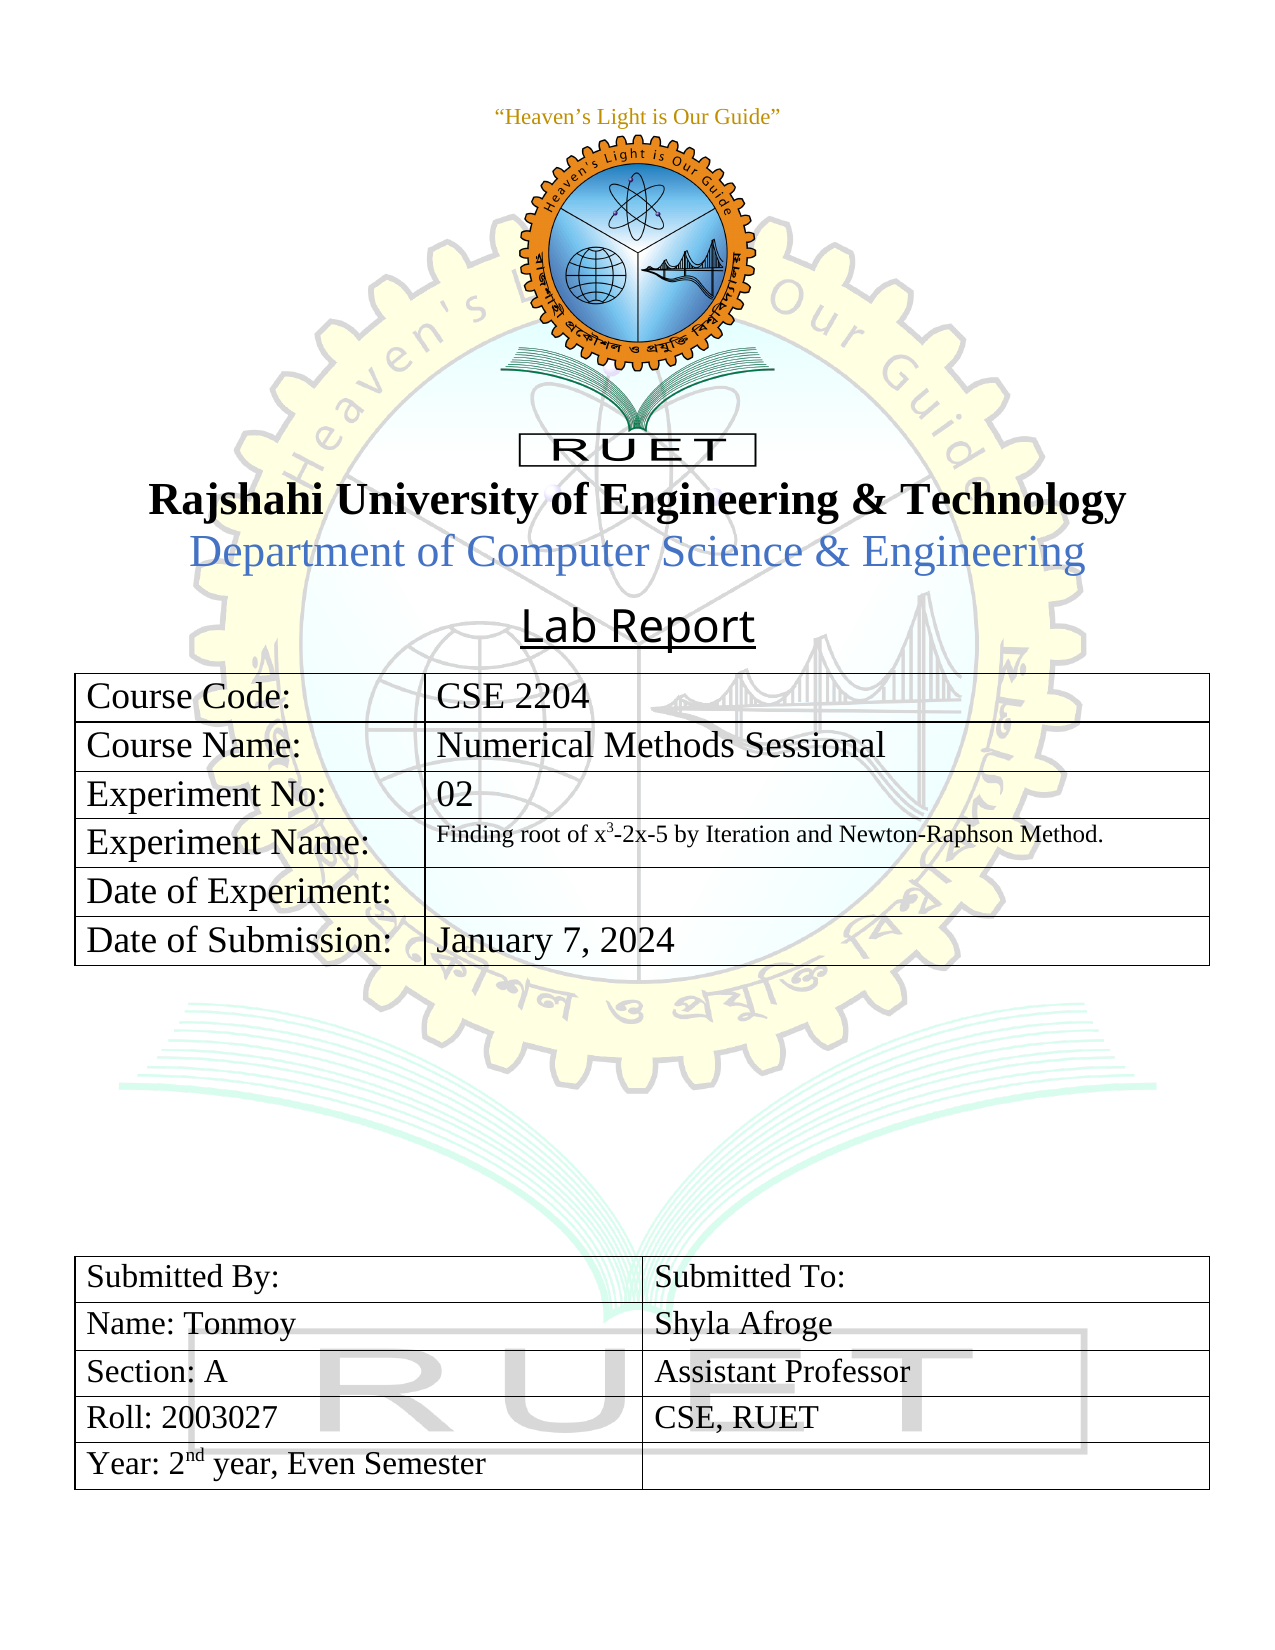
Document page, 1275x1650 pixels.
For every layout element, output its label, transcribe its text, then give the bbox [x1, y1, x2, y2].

table_cell Section: A [76, 1351, 642, 1396]
table_cell Experiment Name: [76, 819, 424, 867]
table_cell January 7, 2024 [426, 917, 1209, 965]
table_header Submitted To: [643, 1257, 1209, 1302]
table_header Submitted By: [76, 1257, 642, 1302]
table_cell 02 [426, 772, 1209, 818]
table_header Course Code: [76, 674, 424, 721]
table_cell Assistant Professor [643, 1351, 1209, 1396]
table_cell Finding root of x3-2x-5 by Iteration and Newton-Raphson Method. [426, 819, 1209, 867]
table_cell [643, 1443, 1209, 1488]
table_header CSE 2204 [426, 674, 1209, 721]
picture [489, 129, 786, 472]
text “Heaven’s Light is Our Guide” [75, 103, 1200, 129]
table_cell Date of Submission: [76, 917, 424, 965]
table_cell Numerical Methods Sessional [426, 723, 1209, 771]
table_cell Roll: 2003027 [76, 1397, 642, 1442]
table_cell CSE, RUET [643, 1397, 1209, 1442]
text Rajshahi University of Engineering & Technology [75, 471, 1200, 524]
text Department of Computer Science & Engineering [75, 524, 1200, 577]
table_cell Date of Experiment: [76, 868, 424, 916]
text Lab Report [75, 593, 1200, 656]
table_cell Experiment No: [76, 772, 424, 818]
table_cell Course Name: [76, 723, 424, 771]
table_cell Shyla Afroge [643, 1303, 1209, 1350]
table_cell Name: Tonmoy [76, 1303, 642, 1350]
table_cell Year: 2nd year, Even Semester [76, 1443, 642, 1488]
table_cell [426, 868, 1209, 916]
